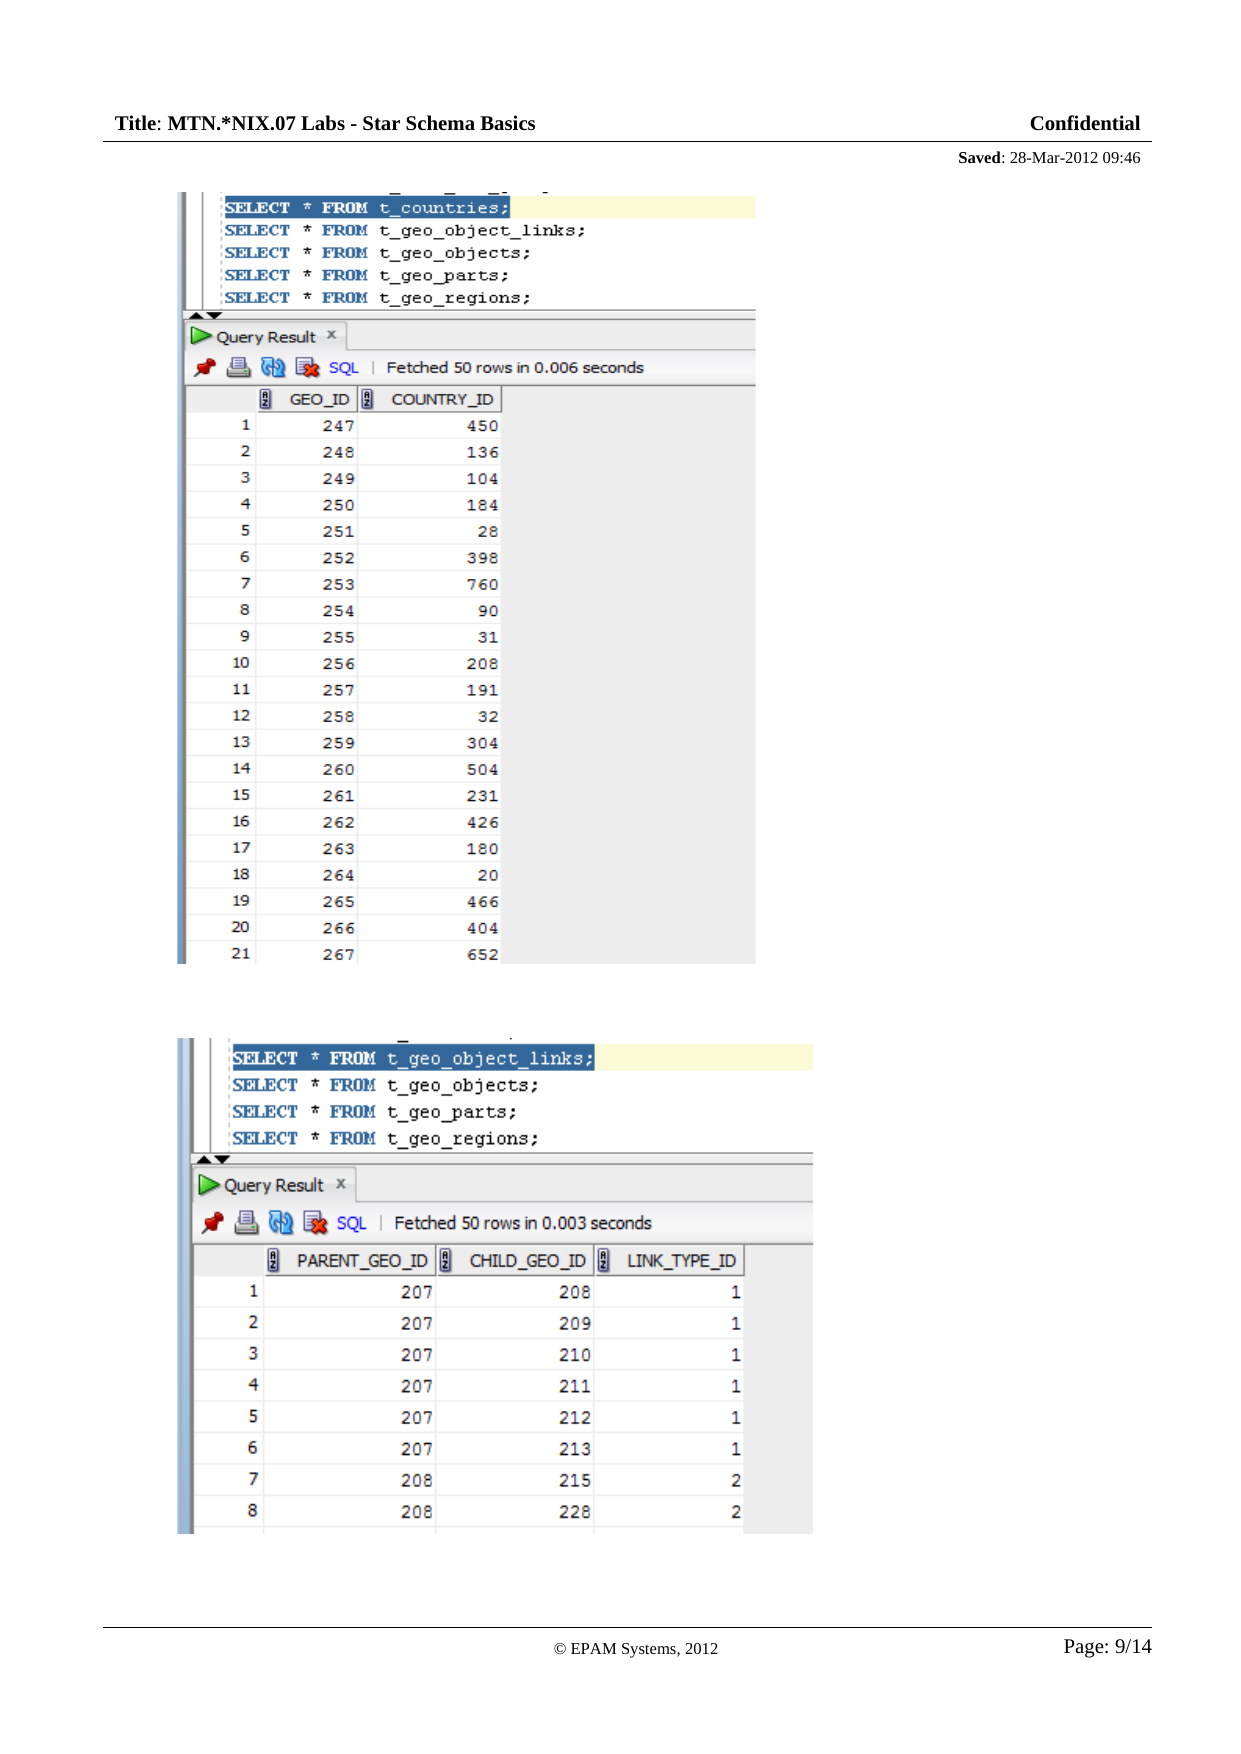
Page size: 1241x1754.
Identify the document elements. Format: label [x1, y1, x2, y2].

picture [177, 1038, 814, 1534]
picture [177, 192, 756, 964]
